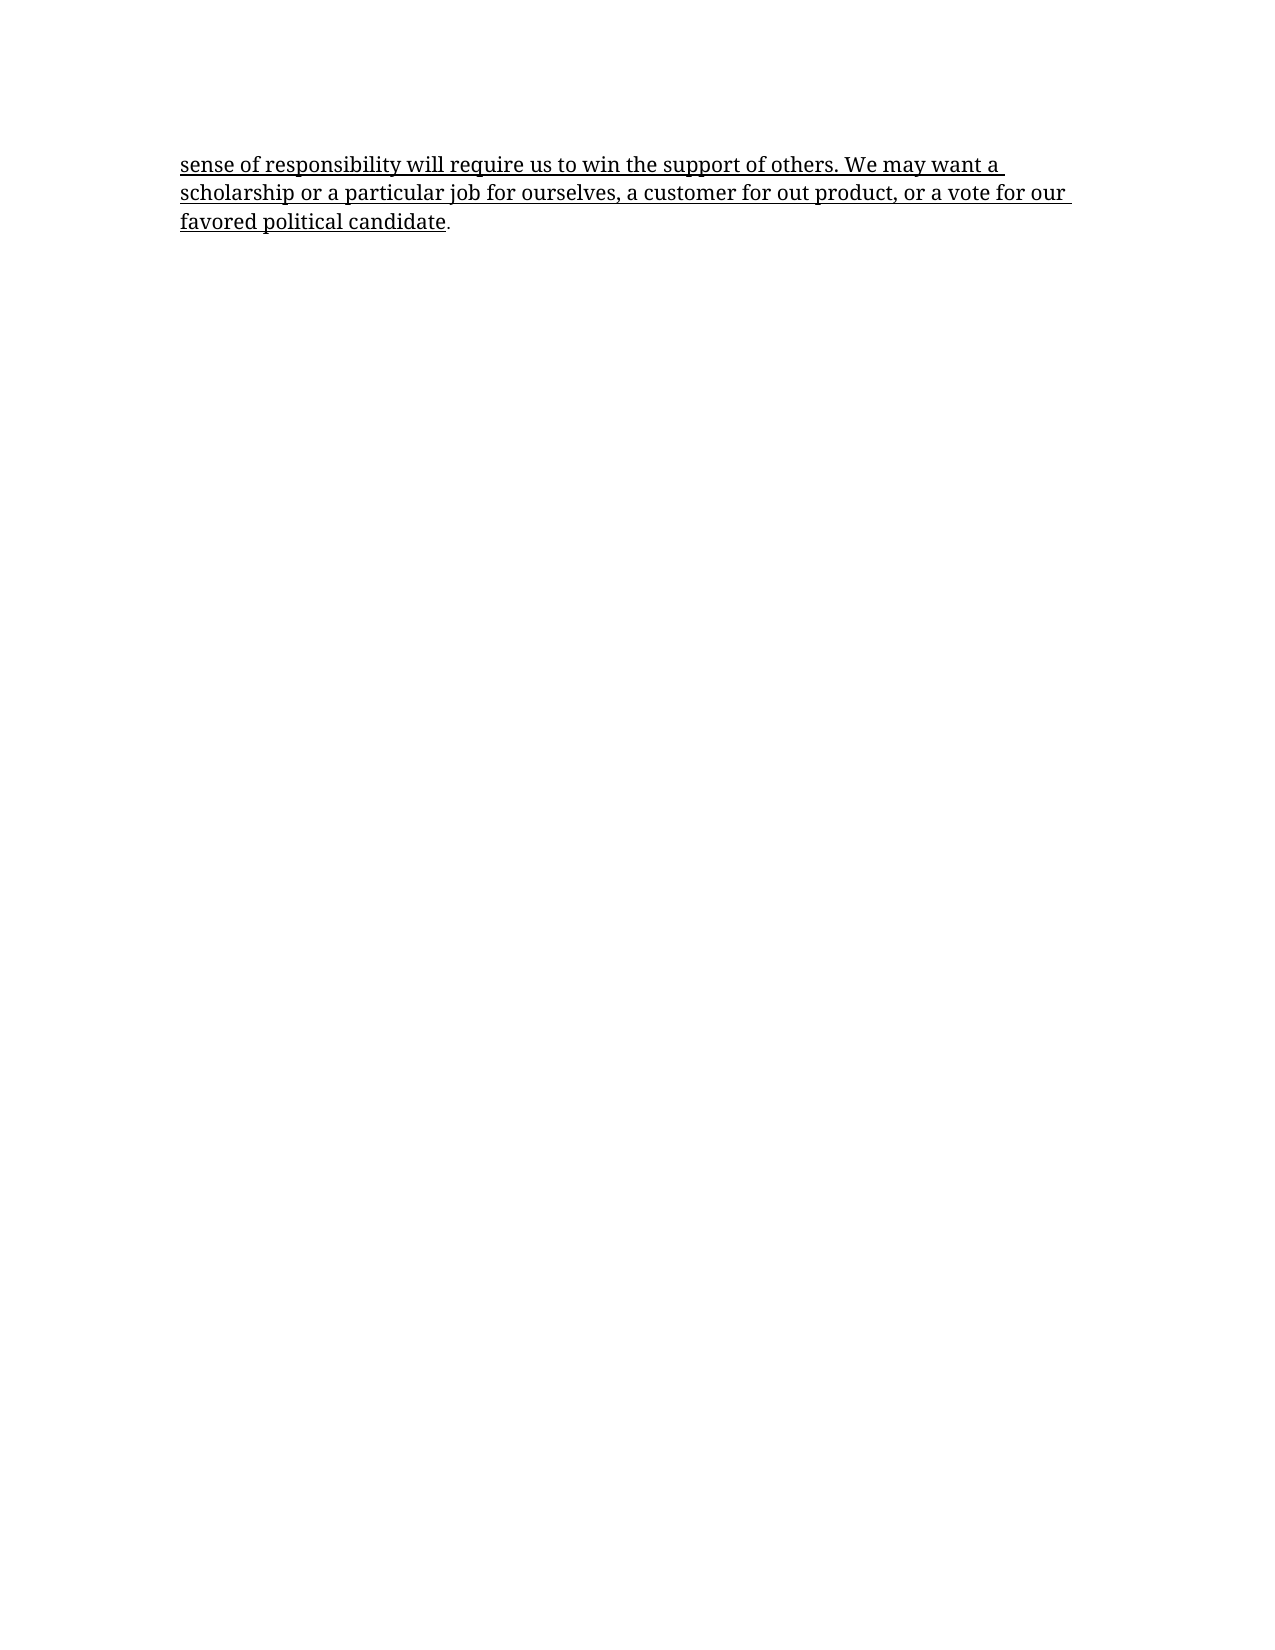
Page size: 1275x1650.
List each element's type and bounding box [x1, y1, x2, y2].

text [180, 150, 1095, 235]
